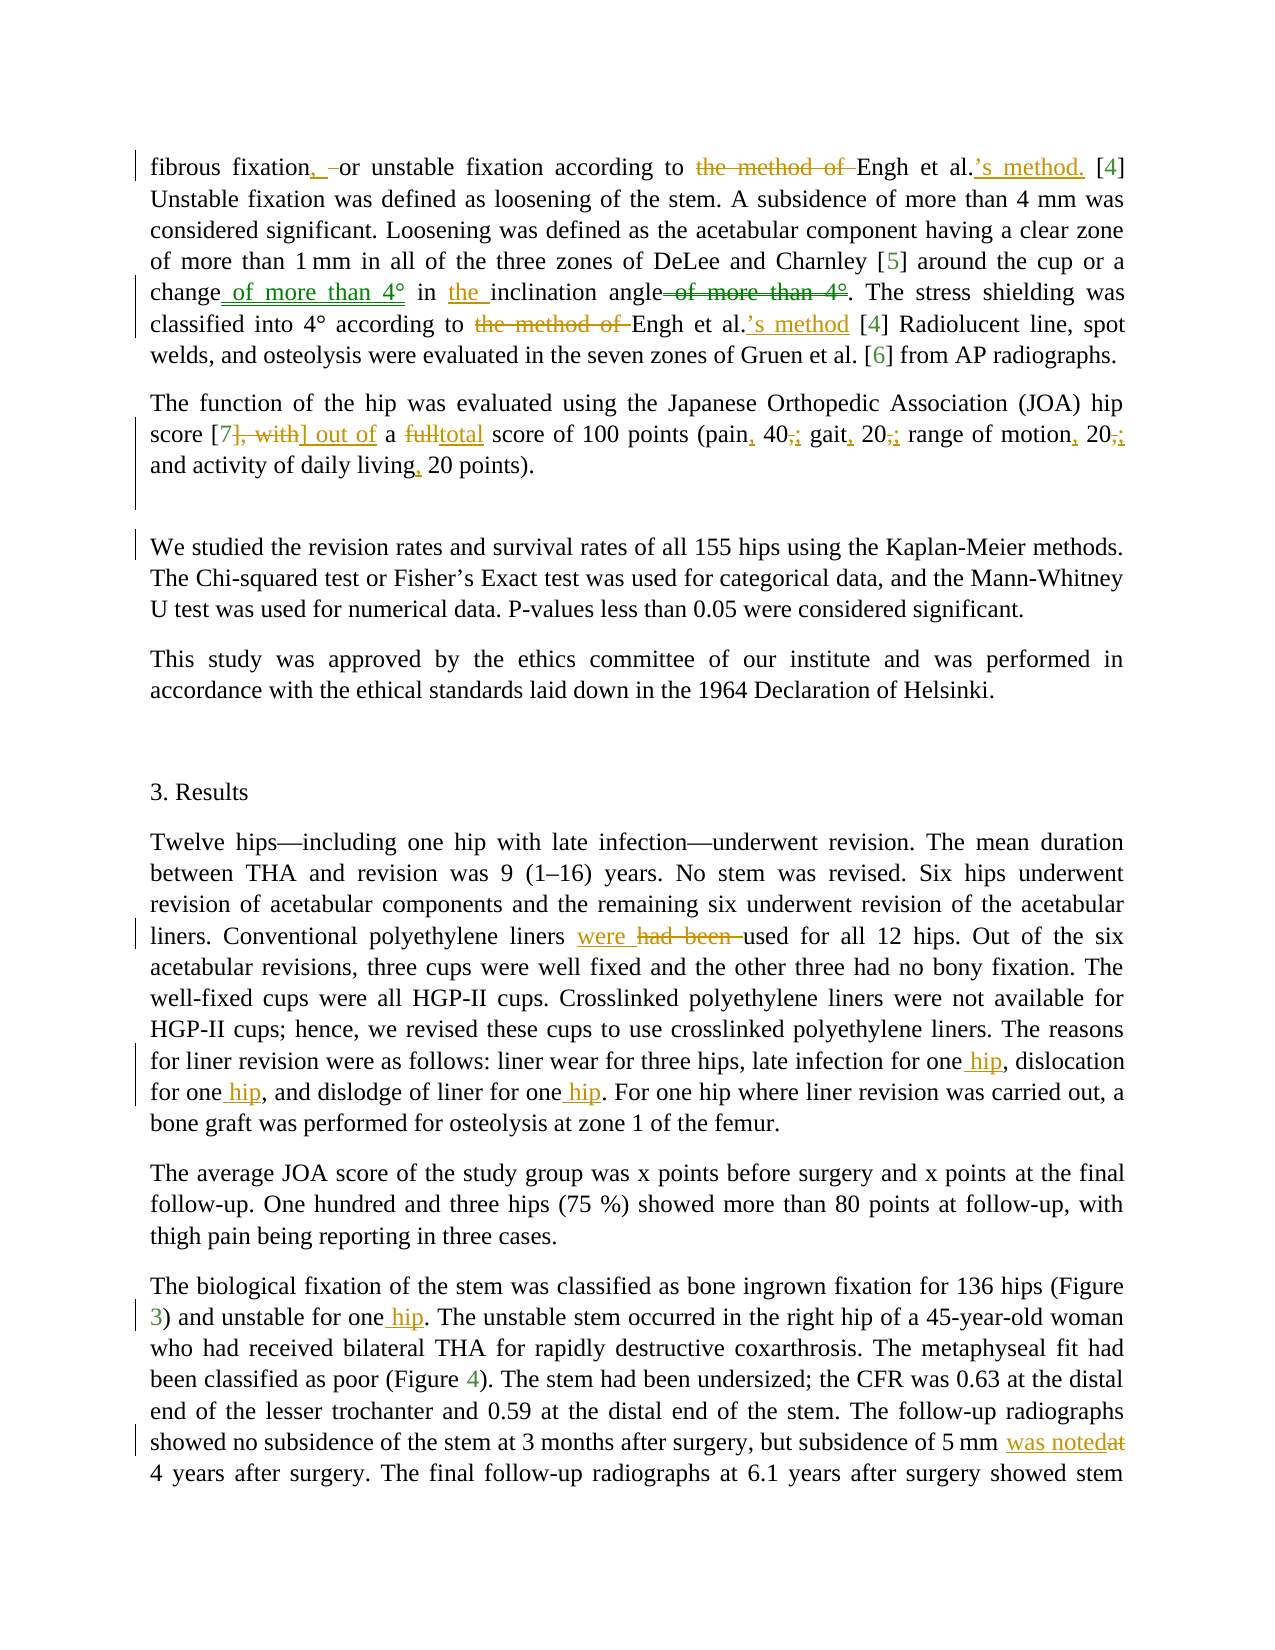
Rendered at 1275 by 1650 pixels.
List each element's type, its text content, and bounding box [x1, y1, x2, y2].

text 3. Results [150, 768, 1125, 806]
text We studied the revision rates and survival rates of all 155 hips using the Kaplan-Meier methods. The Chi-squared test or Fisher’s Exact test was used for categorical data, and the Mann-Whitney U test was used for numerical data. P-values less than 0.05 were considered significant. [150, 529, 1125, 623]
text The function of the hip was evaluated using the Japanese Orthopedic Association (JOA) hip score [7 a score of 100 points (pain 40 gait 20 range of motion 20 and activity of daily living 20 points). [150, 385, 1125, 479]
text This study was approved by the ethics committee of our institute and was performed in accordance with the ethical standards laid down in the 1964 Declaration of Helsinki. [150, 642, 1125, 704]
text Twelve hips—including one hip with late infection—underwent revision. The mean duration between THA and revision was 9 (1–16) years. No stem was revised. Six hips underwent revision of acetabular components and the remaining six underwent revision of the acetabular liners. Conventional polyethylene liners used for all 12 hips. Out of the six acetabular revisions, three cups were well fixed and the other three had no bony fixation. The well-fixed cups were all HGP-II cups. Crosslinked polyethylene liners were not available for HGP-II cups; hence, we revised these cups to use crosslinked polyethylene liners. The reasons for liner revision were as follows: liner wear for three hips, late infection for one, dislocation for one, and dislodge of liner for one. For one hip where liner revision was carried out, a bone graft was performed for osteolysis at zone 1 of the femur. [150, 824, 1125, 1137]
text The average JOA score of the study group was x points before surgery and x points at the final follow-up. One hundred and three hips (75 %) showed more than 80 points at follow-up, with thigh pain being reporting in three cases. [150, 1156, 1125, 1249]
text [150, 150, 1125, 369]
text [150, 1268, 1125, 1487]
